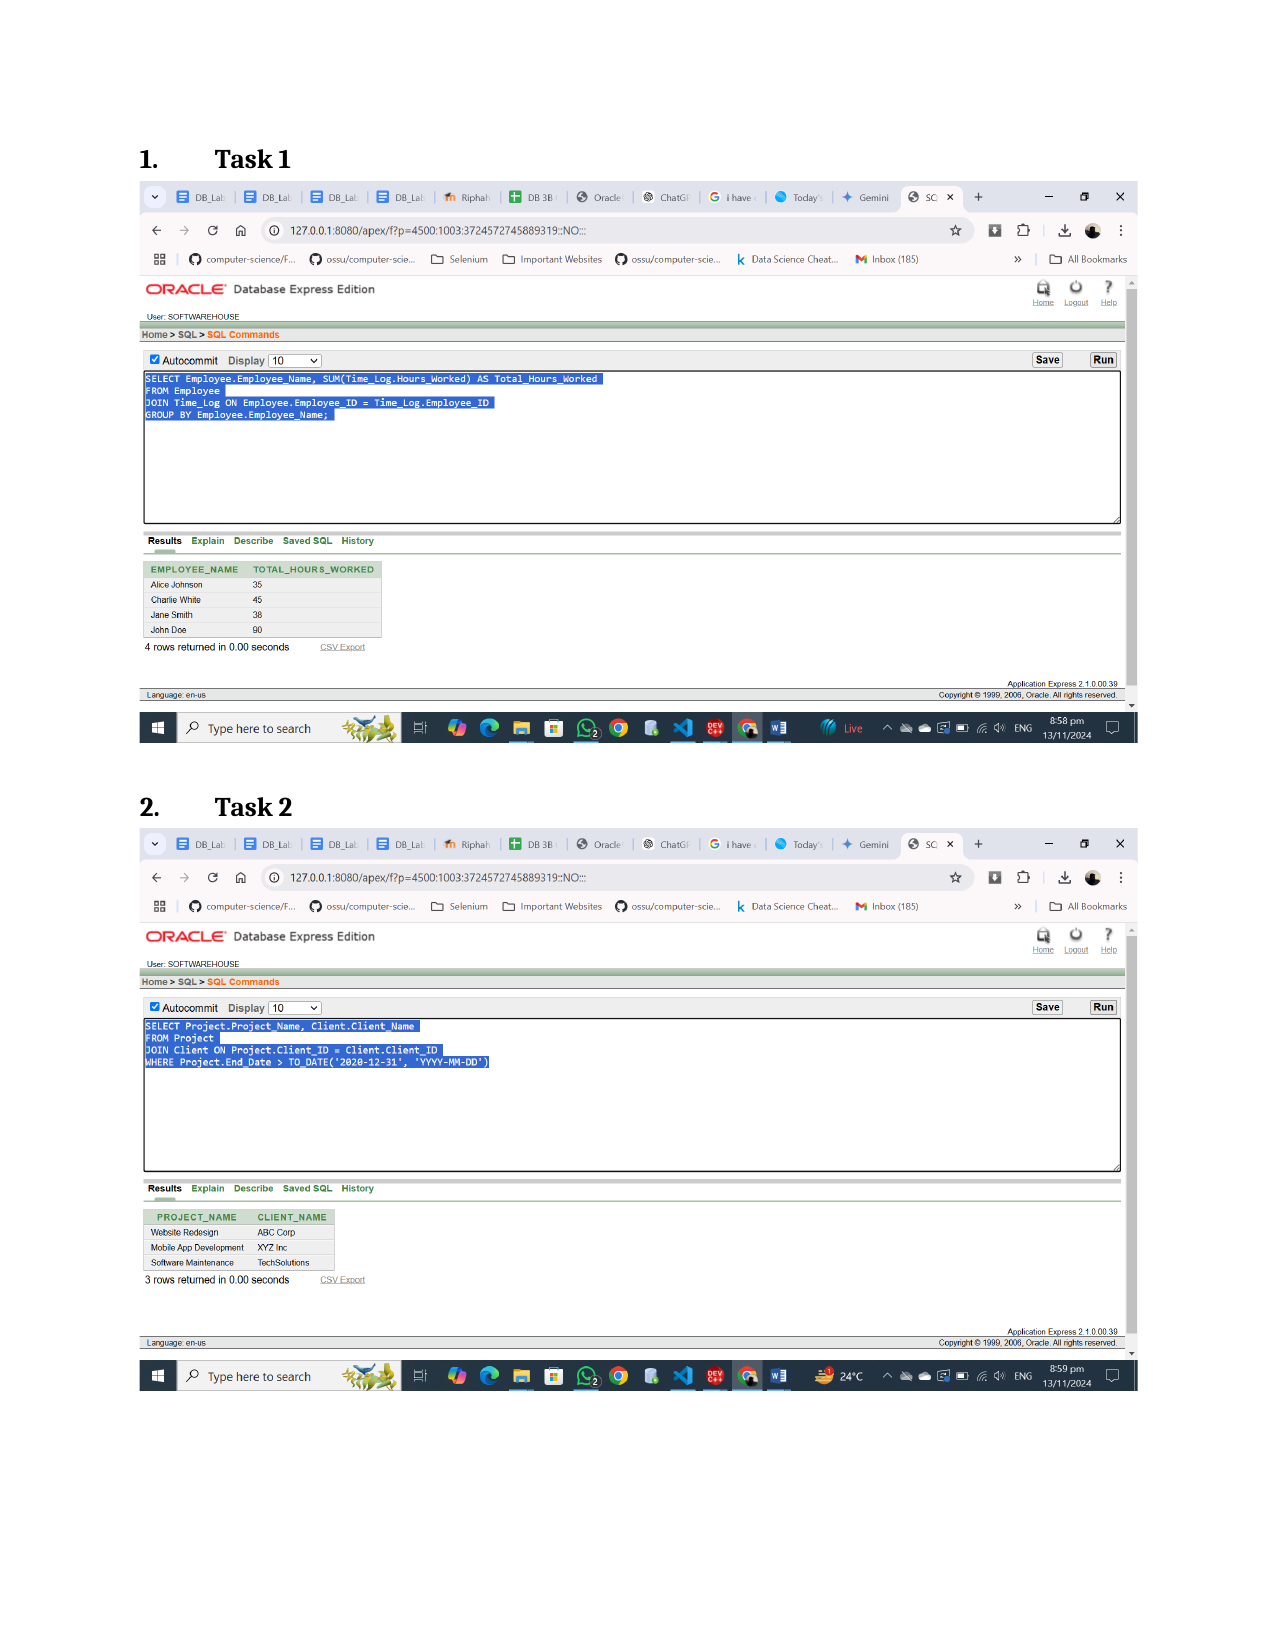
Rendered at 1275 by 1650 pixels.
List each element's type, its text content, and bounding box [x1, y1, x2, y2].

subtitle Task 2 [139, 792, 1137, 823]
picture [139, 181, 1138, 743]
subtitle Task 1 [139, 144, 1137, 175]
picture [139, 828, 1138, 1391]
